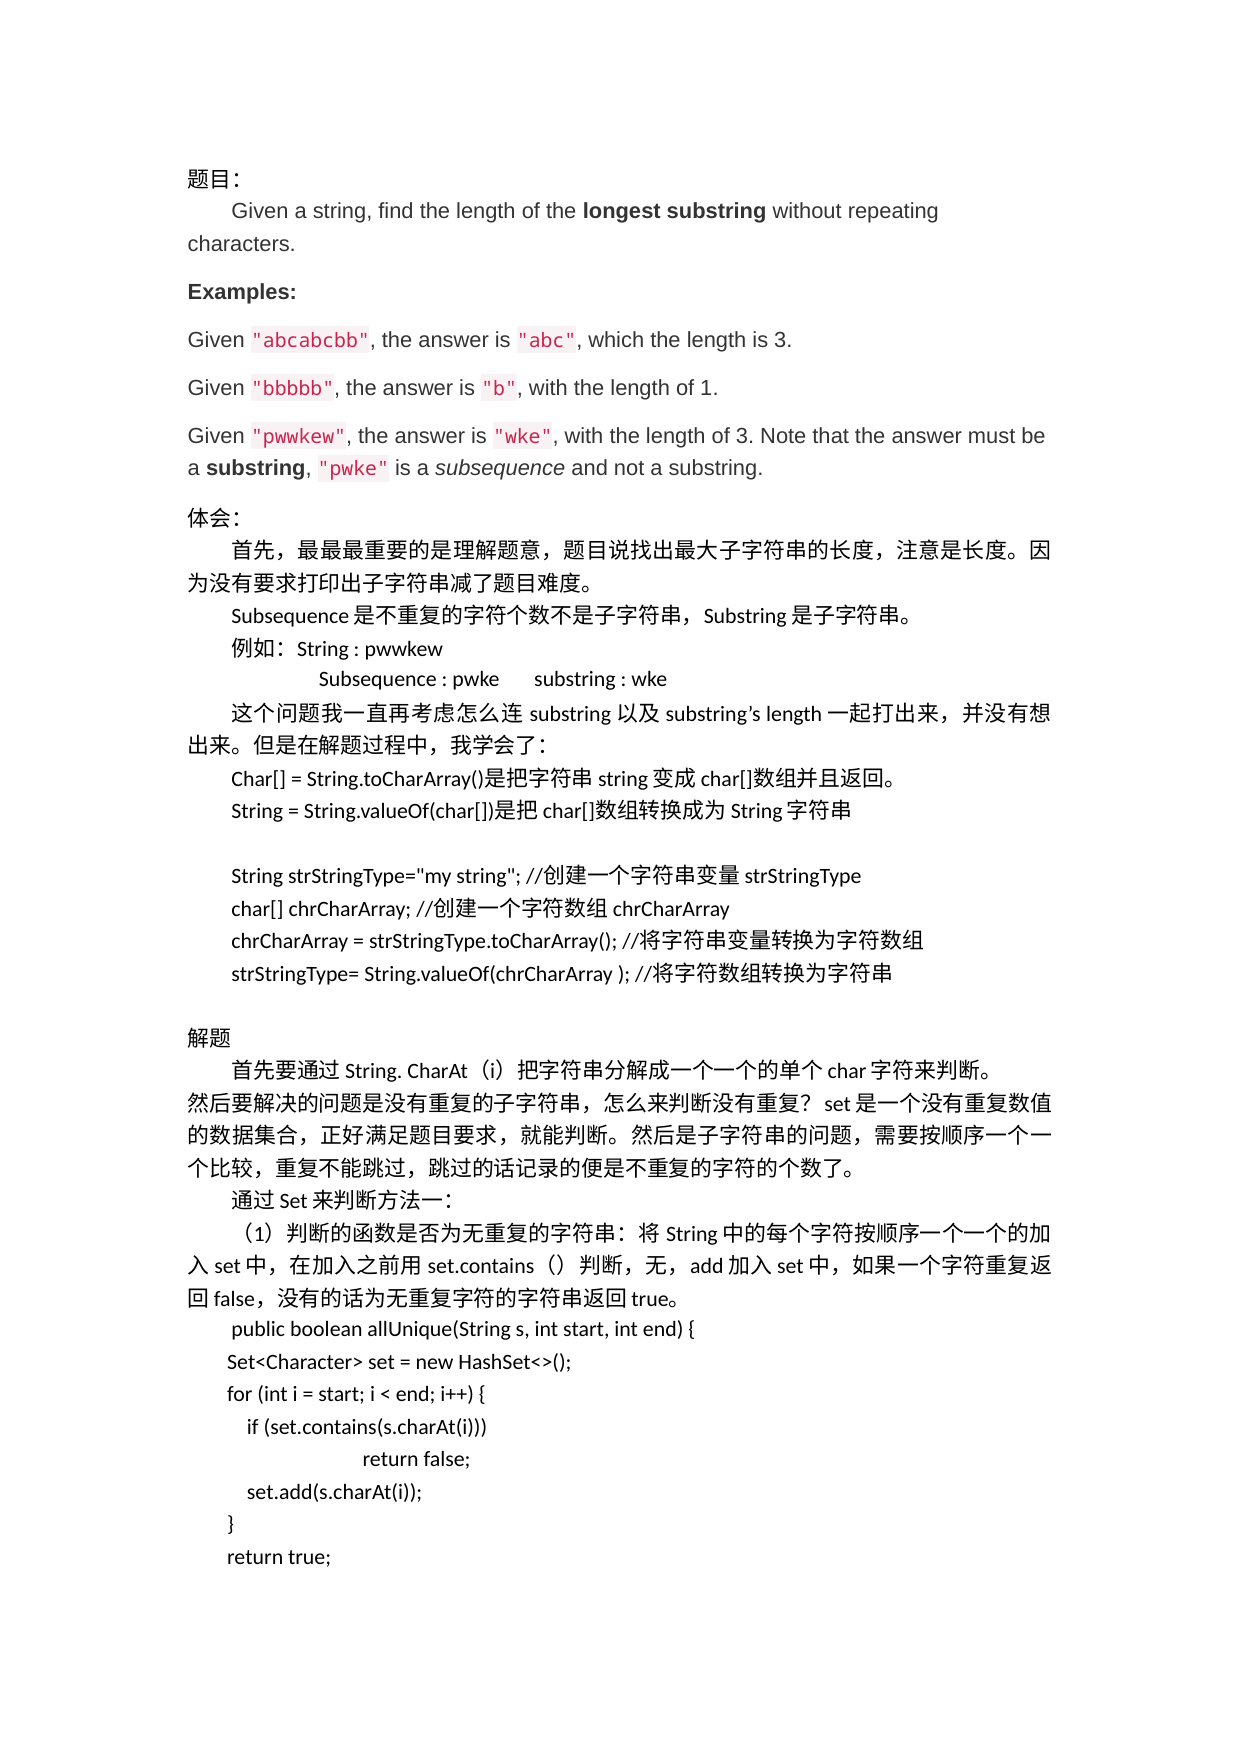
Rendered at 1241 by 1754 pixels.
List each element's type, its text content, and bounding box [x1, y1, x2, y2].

text 体会： [187, 500, 1053, 533]
text 题目： [187, 162, 1053, 194]
text 通过Set来判断方法一： [187, 1183, 1053, 1215]
text 解题 [187, 1020, 1053, 1053]
text Subsequence是不重复的字符个数不是子字符串，Substring是子字符串。 [187, 598, 1053, 630]
text } [187, 1508, 1053, 1540]
text 首先要通过String. CharAt（i）把字符串分解成一个一个的单个char字符来判断。 [187, 1053, 1053, 1085]
text 这个问题我一直再考虑怎么连substring以及substring’s length一起打出来，并没有想出来。但是在解题过程中，我学会了： [187, 695, 1053, 760]
text Subsequence : pwke substring : wke [275, 663, 1053, 695]
text return true; [187, 1540, 1053, 1573]
text Given "pwwkew", the answer is "wke", with the length of 3. Note that the answer must be a substring, "pwke" is a subsequence and not a substring. [187, 419, 1053, 484]
text 首先，最最最重要的是理解题意，题目说找出最大子字符串的长度，注意是长度。因为没有要求打印出子字符串减了题目难度。 [187, 533, 1053, 598]
text Set<Character> set = new HashSet<>(); [187, 1345, 1053, 1378]
text 例如：String : pwwkew [187, 630, 1053, 663]
text String strStringType="my string"; //创建一个字符串变量strStringType [187, 858, 1053, 890]
text set.add(s.charAt(i)); [187, 1475, 1053, 1508]
text Given a string, find the length of the longest substring without repeating characters. [187, 194, 1053, 259]
text String = String.valueOf(char[])是把char[]数组转换成为String字符串 [187, 793, 1053, 825]
text Examples: [187, 275, 1053, 308]
text 然后要解决的问题是没有重复的子字符串，怎么来判断没有重复？set是一个没有重复数值的数据集合，正好满足题目要求，就能判断。然后是子字符串的问题，需要按顺序一个一个比较，重复不能跳过，跳过的话记录的便是不重复的字符的个数了。 [187, 1085, 1053, 1183]
text public boolean allUnique(String s, int start, int end) { [187, 1313, 1053, 1345]
text strStringType= String.valueOf(chrCharArray ); //将字符数组转换为字符串 [187, 955, 1053, 988]
text Given "bbbbb", the answer is "b", with the length of 1. [187, 371, 1053, 404]
text char[] chrCharArray; //创建一个字符数组chrCharArray [187, 890, 1053, 923]
text Char[] = String.toCharArray()是把字符串string变成char[]数组并且返回。 [187, 760, 1053, 793]
text （1）判断的函数是否为无重复的字符串：将String中的每个字符按顺序一个一个的加入set中，在加入之前用set.contains（）判断，无，add加入set中，如果一个字符重复返回false，没有的话为无重复字符的字符串返回true。 [187, 1215, 1053, 1313]
text for (int i = start; i < end; i++) { [187, 1378, 1053, 1410]
text return false; [319, 1443, 1053, 1475]
text if (set.contains(s.charAt(i))) [187, 1410, 1053, 1443]
text Given "abcabcbb", the answer is "abc", which the length is 3. [187, 323, 1053, 356]
text chrCharArray = strStringType.toCharArray(); //将字符串变量转换为字符数组 [187, 923, 1053, 955]
